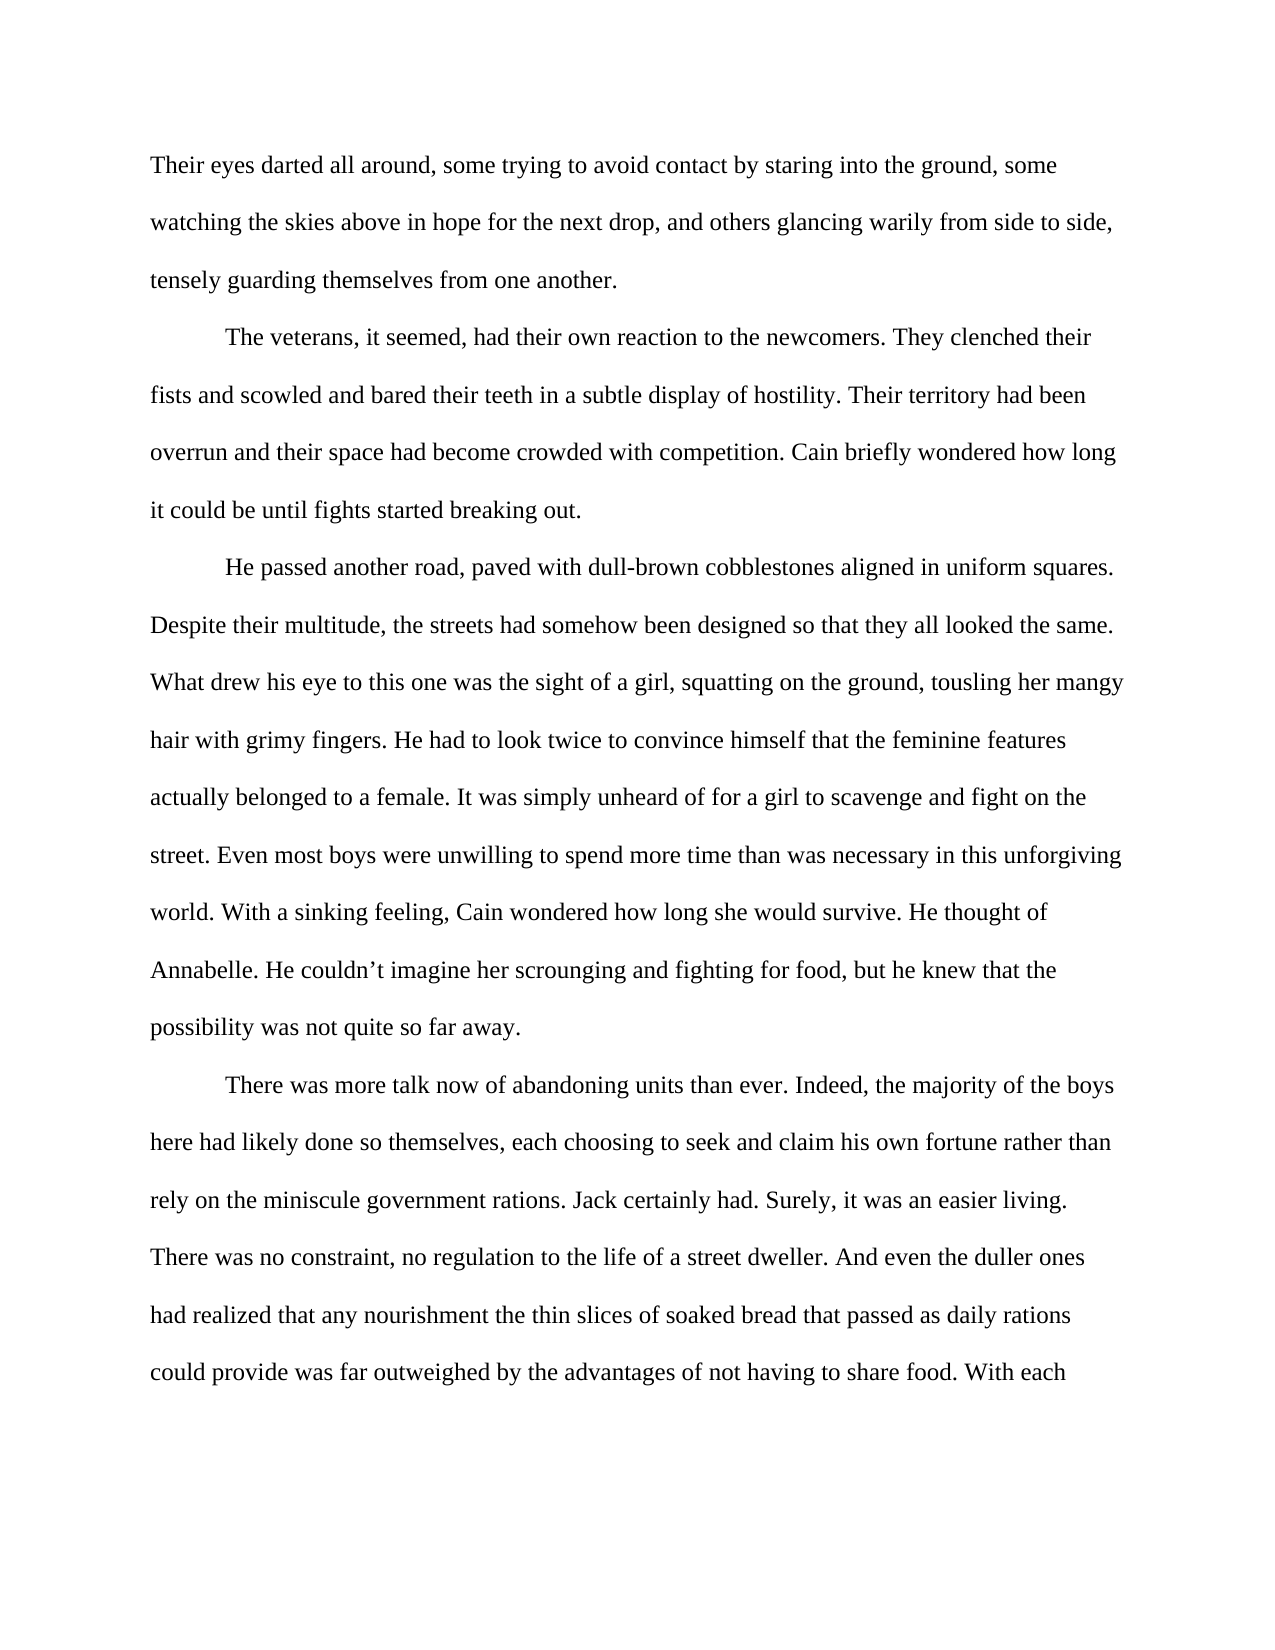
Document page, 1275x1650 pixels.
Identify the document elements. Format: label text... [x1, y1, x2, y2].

text The veterans, it seemed, had their own reaction to the newcomers. They clenched their fists and scowled and bared their teeth in a subtle display of hostility. Their territory had been overrun and their space had become crowded with competition. Cain briefly wondered how long it could be until fights started breaking out. [150, 322, 1125, 524]
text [150, 1070, 1125, 1386]
text He passed another road, paved with dull-brown cobblestones aligned in uniform squares. Despite their multitude, the streets had somehow been designed so that they all looked the same. What drew his eye to this one was the sight of a girl, squatting on the ground, tousling her mangy hair with grimy fingers. He had to look twice to convince himself that the feminine features actually belonged to a female. It was simply unheard of for a girl to scavenge and fight on the street. Even most boys were unwilling to spend more time than was necessary in this unforgiving world. With a sinking feeling, Cain wondered how long she would survive. He thought of Annabelle. He couldn’t imagine her scrounging and fighting for food, but he knew that the possibility was not quite so far away. [150, 552, 1125, 1041]
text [150, 150, 1125, 294]
